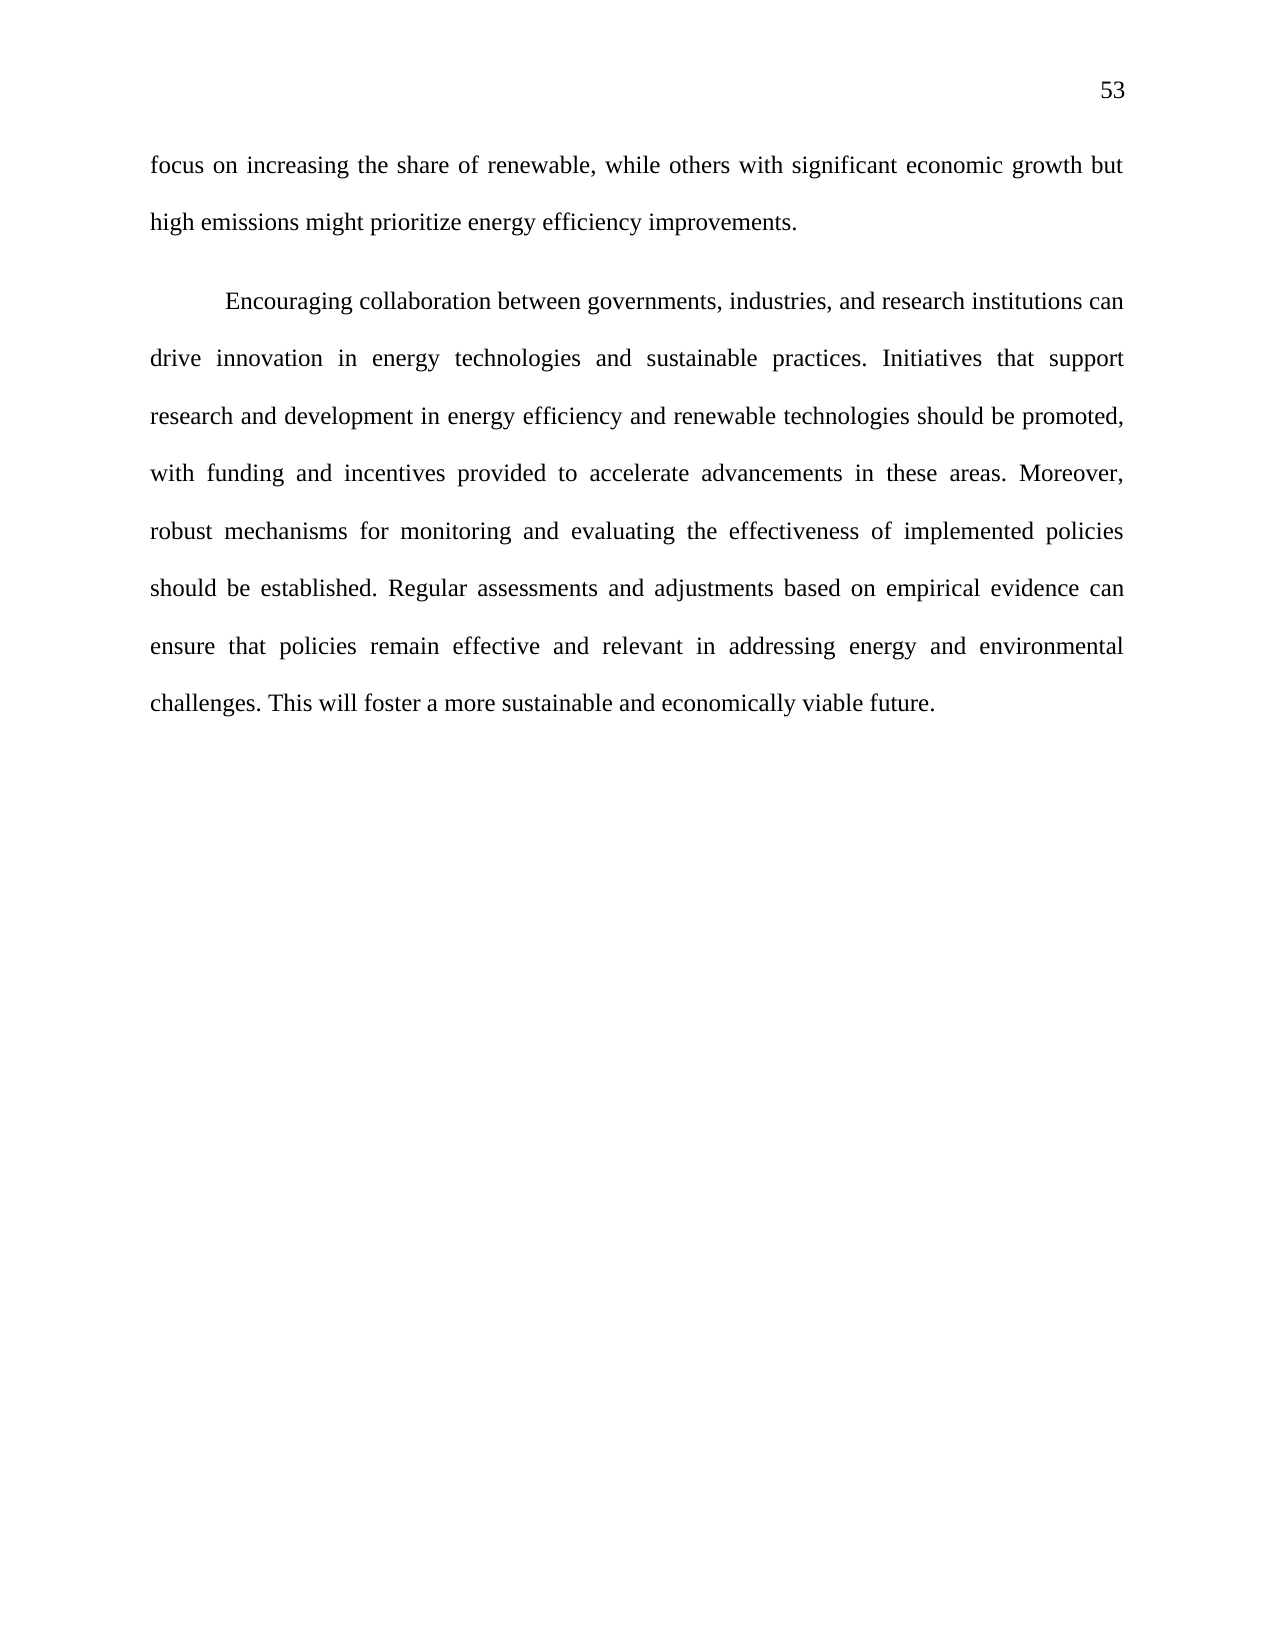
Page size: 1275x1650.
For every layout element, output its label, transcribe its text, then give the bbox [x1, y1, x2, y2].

text Encouraging collaboration between governments, industries, and research institutions can drive innovation in energy technologies and sustainable practices. Initiatives that support research and development in energy efficiency and renewable technologies should be promoted, with funding and incentives provided to accelerate advancements in these areas. Moreover, robust mechanisms for monitoring and evaluating the effectiveness of implemented policies should be established. Regular assessments and adjustments based on empirical evidence can ensure that policies remain effective and relevant in addressing energy and environmental challenges. This will foster a more sustainable and economically viable future. [150, 286, 1125, 717]
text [150, 150, 1125, 236]
